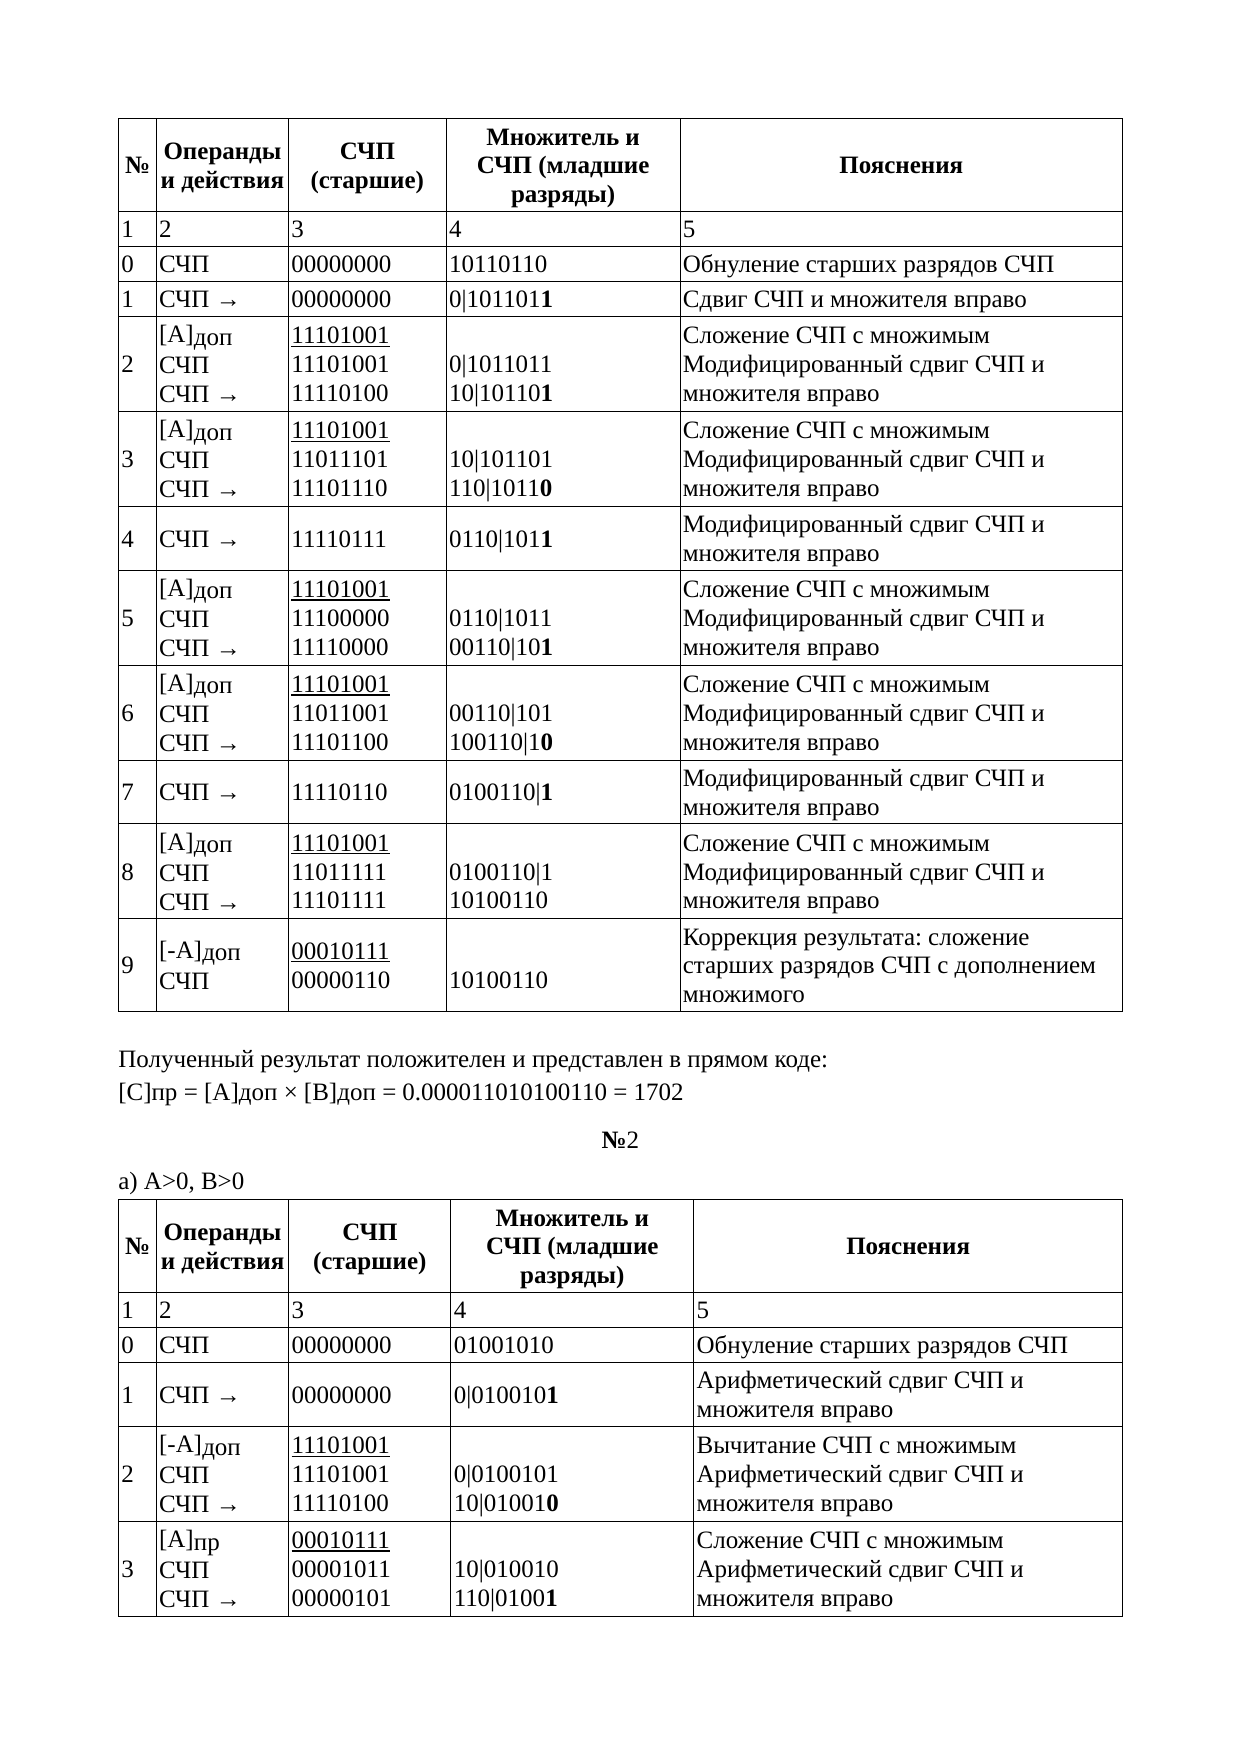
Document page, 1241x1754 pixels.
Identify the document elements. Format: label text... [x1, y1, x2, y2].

table_header СЧП (старшие) [289, 1200, 450, 1292]
table_cell [-A]доп СЧП [157, 919, 288, 1011]
table_cell 10|010010 110|01001 [451, 1522, 693, 1616]
table_header № [119, 1200, 156, 1292]
table_cell 2 [157, 1293, 288, 1327]
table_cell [694, 1522, 1122, 1616]
table_header Пояснения [681, 119, 1122, 211]
subtitle №2 [118, 1125, 1122, 1154]
table_cell 4 [447, 212, 680, 246]
table_cell 0|1011011 10|101101 [447, 317, 680, 411]
table_cell Сложение СЧП с множимым Модифицированный сдвиг СЧП и множителя вправо [681, 571, 1122, 664]
table_cell 5 [681, 212, 1122, 246]
table_cell 11110111 [289, 507, 446, 570]
table_cell 1 [119, 212, 156, 246]
table_cell 0|0100101 [451, 1363, 693, 1426]
table_cell 10|101101 110|10110 [447, 412, 680, 506]
table_cell Обнуление старших разрядов СЧП [681, 247, 1122, 281]
table_cell 11101001 11011101 11101110 [289, 412, 446, 506]
table_cell 1 [119, 1363, 156, 1426]
table_cell [A]доп СЧП СЧП → [157, 571, 288, 664]
table_cell 0110|1011 [447, 507, 680, 570]
table_cell Сложение СЧП с множимым Модифицированный сдвиг СЧП и множителя вправо [681, 412, 1122, 506]
table_cell 11110110 [289, 761, 446, 823]
table_cell 01001010 [451, 1328, 693, 1362]
table_cell 00000000 [289, 247, 446, 281]
table_cell 8 [119, 824, 156, 918]
table_cell 11101001 11101001 11110100 [289, 317, 446, 411]
table_cell СЧП → [157, 1363, 288, 1426]
table_cell 00000000 [289, 1363, 450, 1426]
table_cell 5 [694, 1293, 1122, 1327]
table_cell 0110|1011 00110|101 [447, 571, 680, 664]
table_header Пояснения [694, 1200, 1122, 1292]
table_cell 11101001 11100000 11110000 [289, 571, 446, 664]
table_header № [119, 119, 156, 211]
table_cell Арифметический сдвиг СЧП и множителя вправо [694, 1363, 1122, 1426]
table_cell Сложение СЧП с множимым Модифицированный сдвиг СЧП и множителя вправо [681, 666, 1122, 759]
table_cell 11101001 11011001 11101100 [289, 666, 446, 759]
table_cell 00000000 [289, 1328, 450, 1362]
table_cell 9 [119, 919, 156, 1011]
table_cell 0 [119, 1328, 156, 1362]
table_cell Обнуление старших разрядов СЧП [694, 1328, 1122, 1362]
text Полученный результат положителен и представлен в прямом коде: [C]пр = [A]доп × [B]доп = 0.000011010100110 = 1702 [118, 1012, 1122, 1106]
table_cell 4 [451, 1293, 693, 1327]
table_cell [A]пр СЧП СЧП → [157, 1522, 288, 1616]
table_cell СЧП → [157, 761, 288, 823]
table_header СЧП (старшие) [289, 119, 446, 211]
table_cell 3 [119, 1522, 156, 1616]
text а) A>0, B>0 [118, 1166, 1122, 1195]
table_cell [-A]доп СЧП СЧП → [157, 1427, 288, 1521]
table_cell 6 [119, 666, 156, 759]
table_cell [A]доп СЧП СЧП → [157, 666, 288, 759]
table_cell [A]доп СЧП СЧП → [157, 412, 288, 506]
table_header Операнды и действия [157, 1200, 288, 1292]
table_cell 1 [119, 282, 156, 316]
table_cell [694, 1427, 1122, 1521]
table_cell 00000000 [289, 282, 446, 316]
table_cell Модифицированный сдвиг СЧП и множителя вправо [681, 761, 1122, 823]
table_cell Модифицированный сдвиг СЧП и множителя вправо [681, 507, 1122, 570]
table_cell 00010111 00000110 [289, 919, 446, 1011]
table_cell 7 [119, 761, 156, 823]
table_cell 2 [119, 317, 156, 411]
table_cell 3 [119, 412, 156, 506]
table_cell 0 [119, 247, 156, 281]
table_cell 00110|101 100110|10 [447, 666, 680, 759]
table_cell СЧП → [157, 507, 288, 570]
table_header Множитель и СЧП (младшие разряды) [447, 119, 680, 211]
table_cell [A]доп СЧП СЧП → [157, 824, 288, 918]
table_header Операнды и действия [157, 119, 288, 211]
table_cell 4 [119, 507, 156, 570]
table_cell СЧП → [157, 282, 288, 316]
table_cell 0|0100101 10|010010 [451, 1427, 693, 1521]
table_cell 00010111 00001011 00000101 [289, 1522, 450, 1616]
table_cell [A]доп СЧП СЧП → [157, 317, 288, 411]
table_cell Коррекция результата: сложение старших разрядов СЧП с дополнением множимого [681, 919, 1122, 1011]
table_header Множитель и СЧП (младшие разряды) [451, 1200, 693, 1292]
table_cell 2 [119, 1427, 156, 1521]
table_cell 1 [119, 1293, 156, 1327]
table_cell СЧП [157, 1328, 288, 1362]
table_cell 0|1011011 [447, 282, 680, 316]
table_cell 11101001 11101001 11110100 [289, 1427, 450, 1521]
table_cell 2 [157, 212, 288, 246]
table_cell 10100110 [447, 919, 680, 1011]
table_cell СЧП [157, 247, 288, 281]
table_cell 3 [289, 1293, 450, 1327]
table_cell 11101001 11011111 11101111 [289, 824, 446, 918]
table_cell 10110110 [447, 247, 680, 281]
table_cell Сложение СЧП с множимым Модифицированный сдвиг СЧП и множителя вправо [681, 317, 1122, 411]
table_cell 5 [119, 571, 156, 664]
table_cell 0100110|1 10100110 [447, 824, 680, 918]
table_cell 3 [289, 212, 446, 246]
table_cell 0100110|1 [447, 761, 680, 823]
table_cell Сдвиг СЧП и множителя вправо [681, 282, 1122, 316]
table_cell Сложение СЧП с множимым Модифицированный сдвиг СЧП и множителя вправо [681, 824, 1122, 918]
